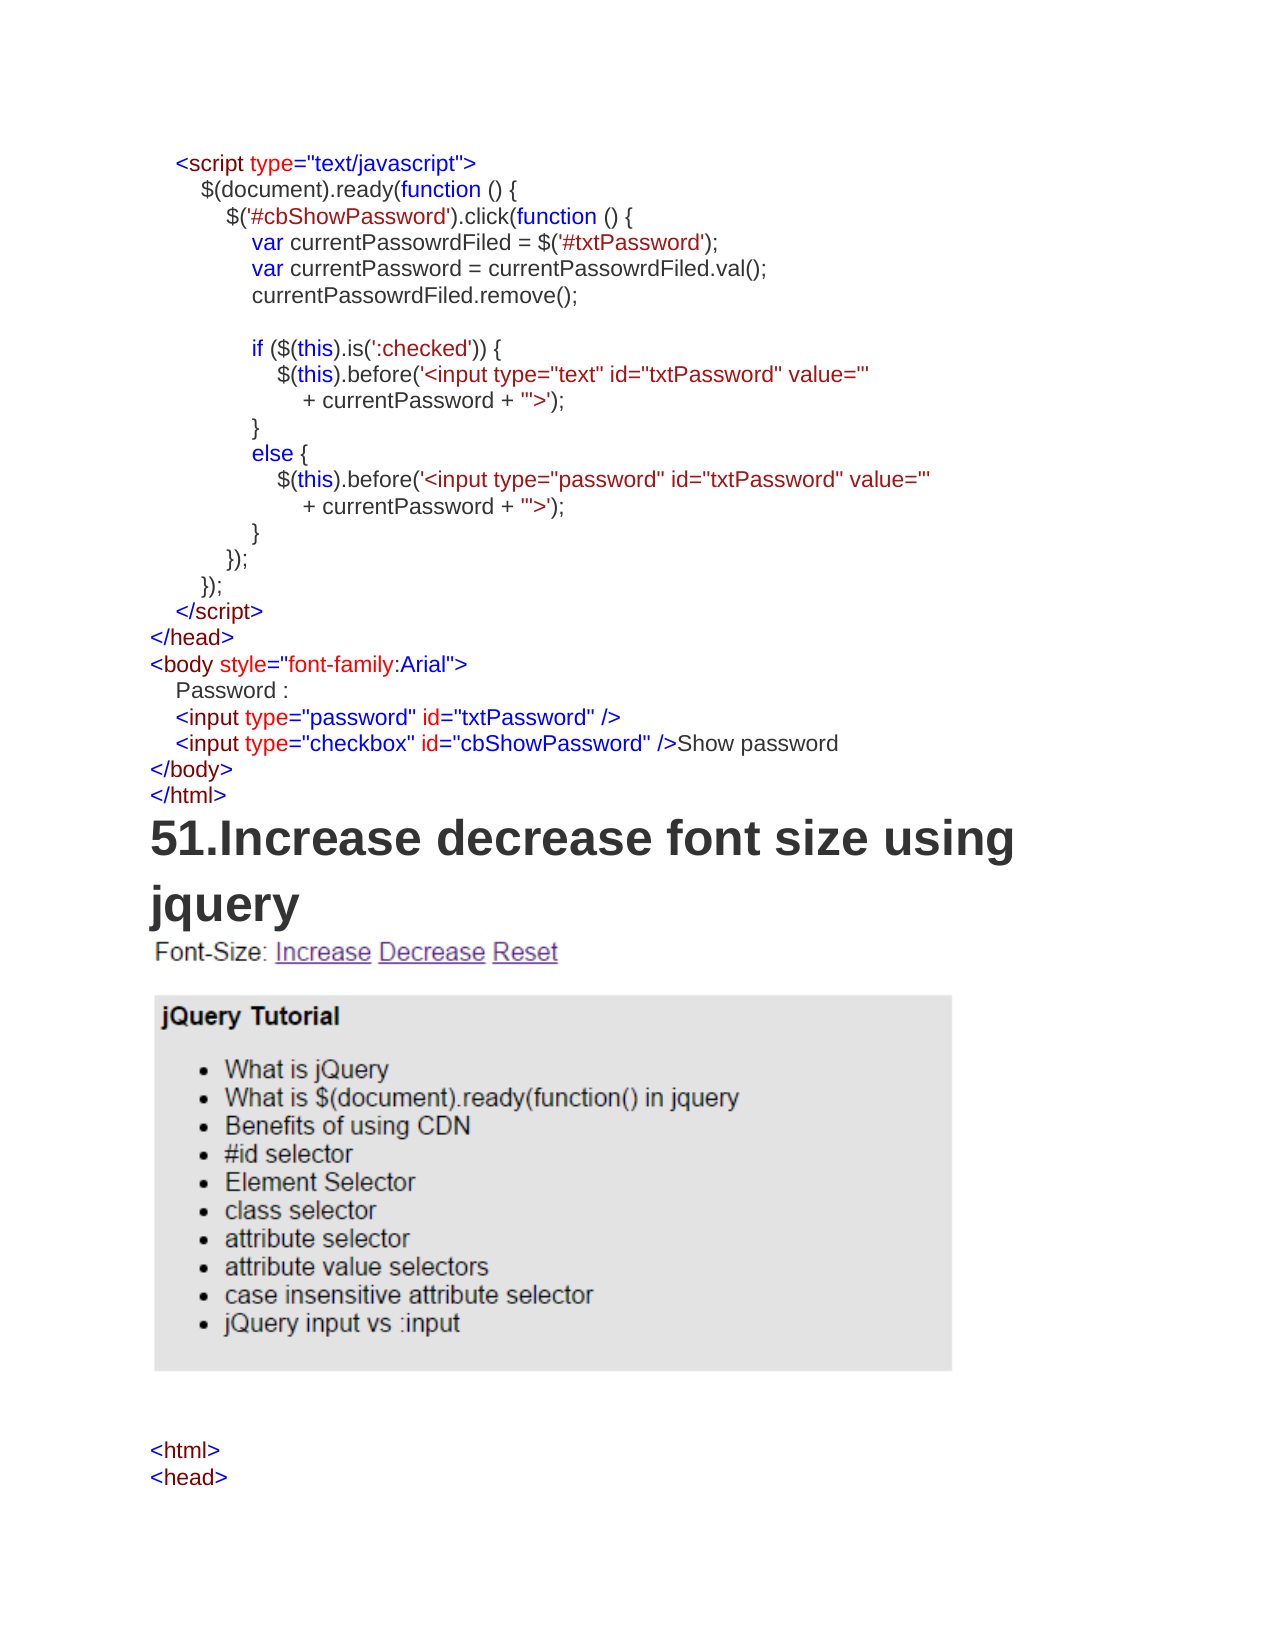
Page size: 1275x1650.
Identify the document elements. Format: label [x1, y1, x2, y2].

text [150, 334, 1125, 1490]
picture [150, 936, 957, 1376]
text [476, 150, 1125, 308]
